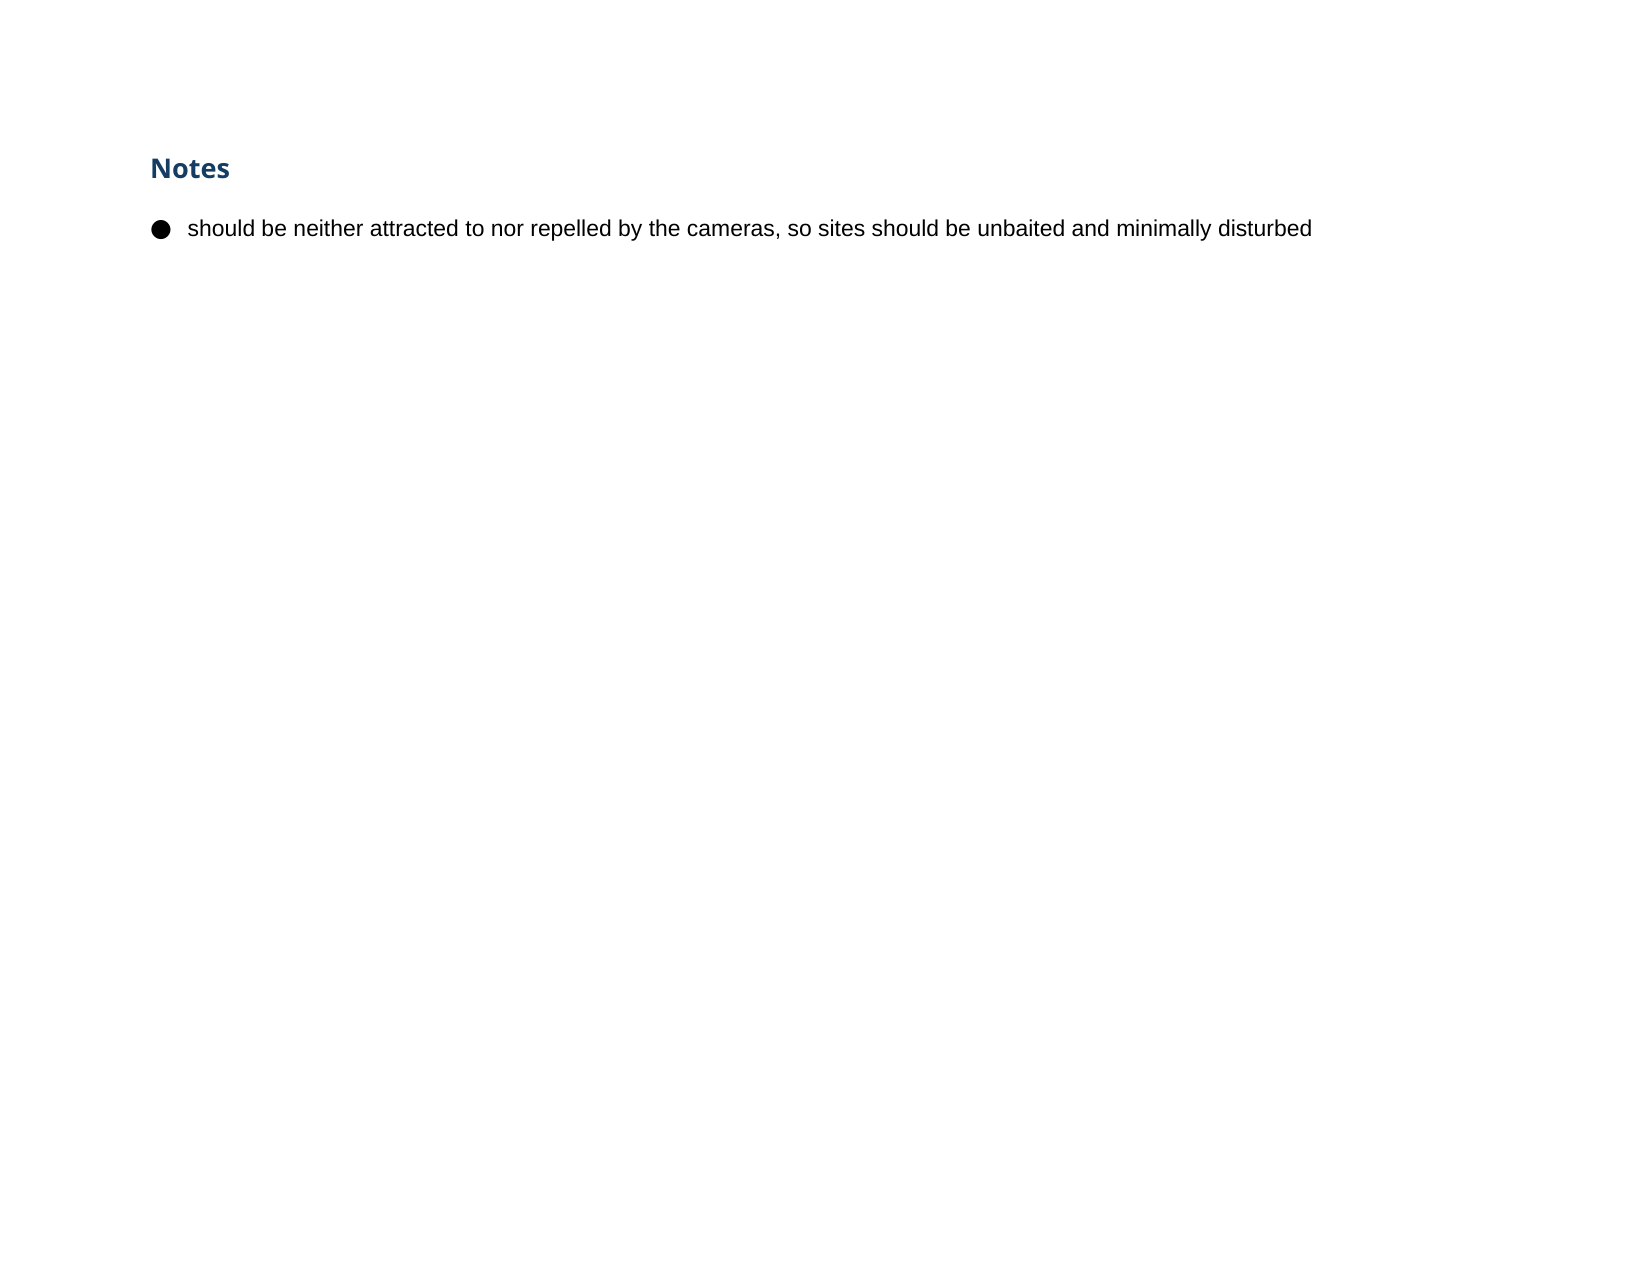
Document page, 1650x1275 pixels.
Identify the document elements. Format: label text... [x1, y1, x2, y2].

list should be neither attracted to nor repelled by the cameras, so sites should be unbaited and minimally disturbed [150, 199, 1500, 251]
subtitle Notes [150, 150, 1500, 187]
